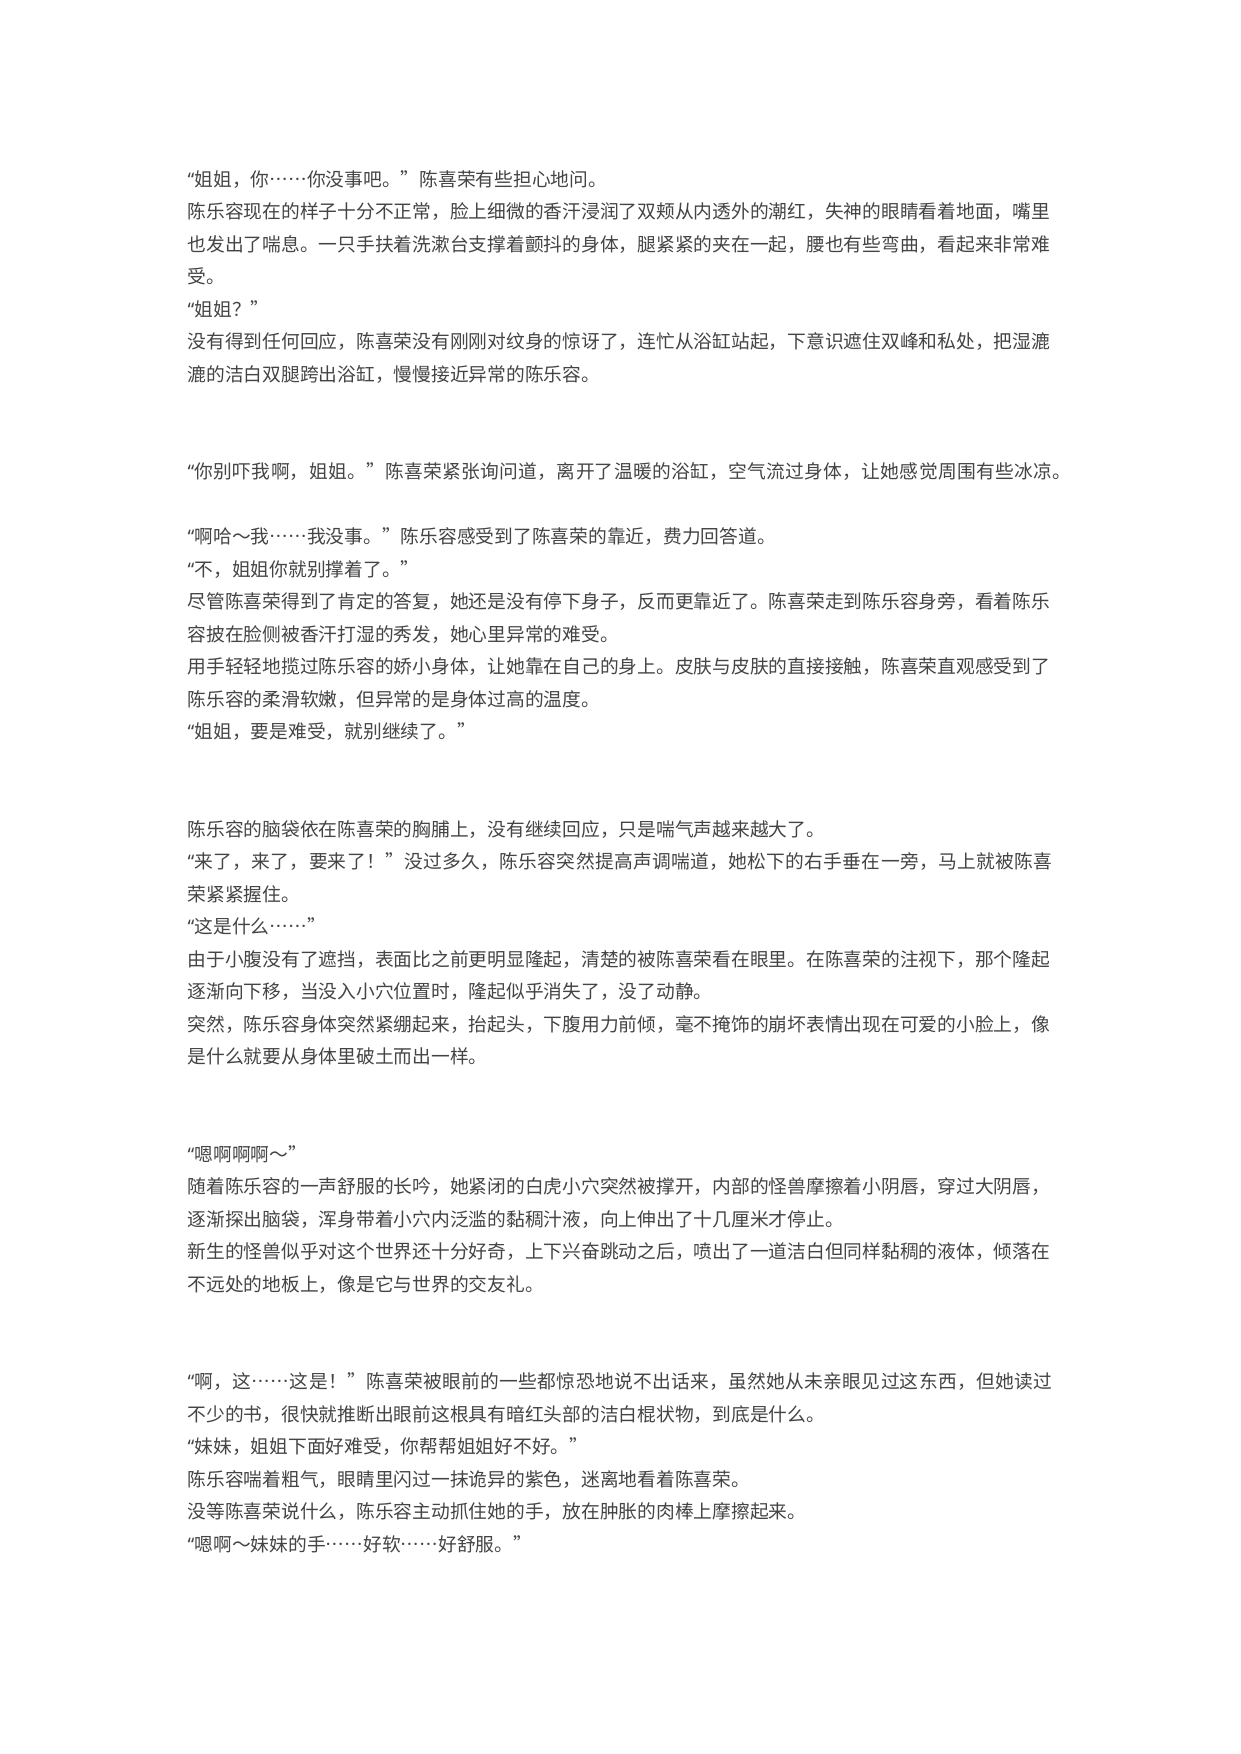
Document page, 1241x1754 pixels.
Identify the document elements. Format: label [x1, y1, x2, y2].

text [187, 162, 1053, 1559]
